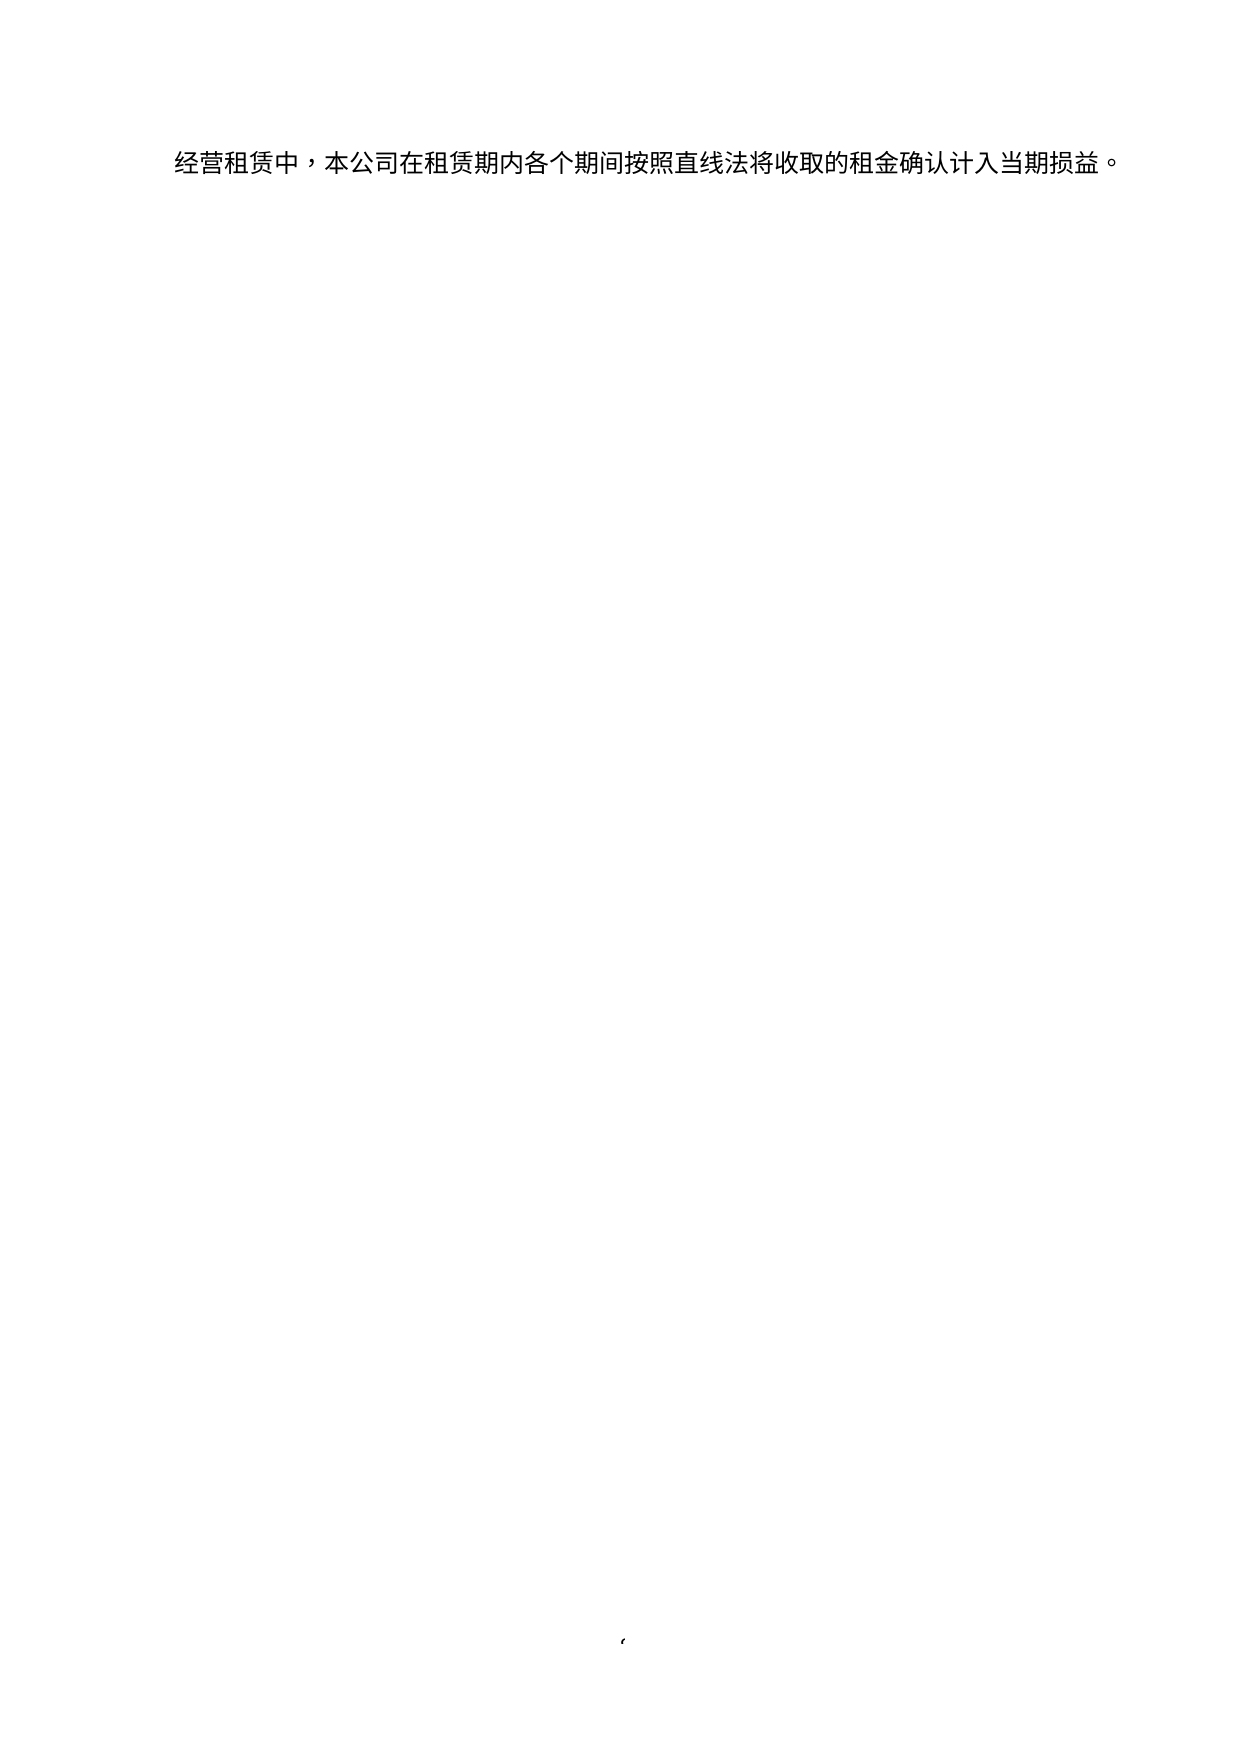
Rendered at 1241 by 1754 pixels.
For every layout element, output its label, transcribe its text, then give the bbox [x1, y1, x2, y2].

text 经营租赁中，本公司在租赁期内各个期间按照直线法将收取的租金确认计入当期损益。 [174, 146, 1136, 180]
